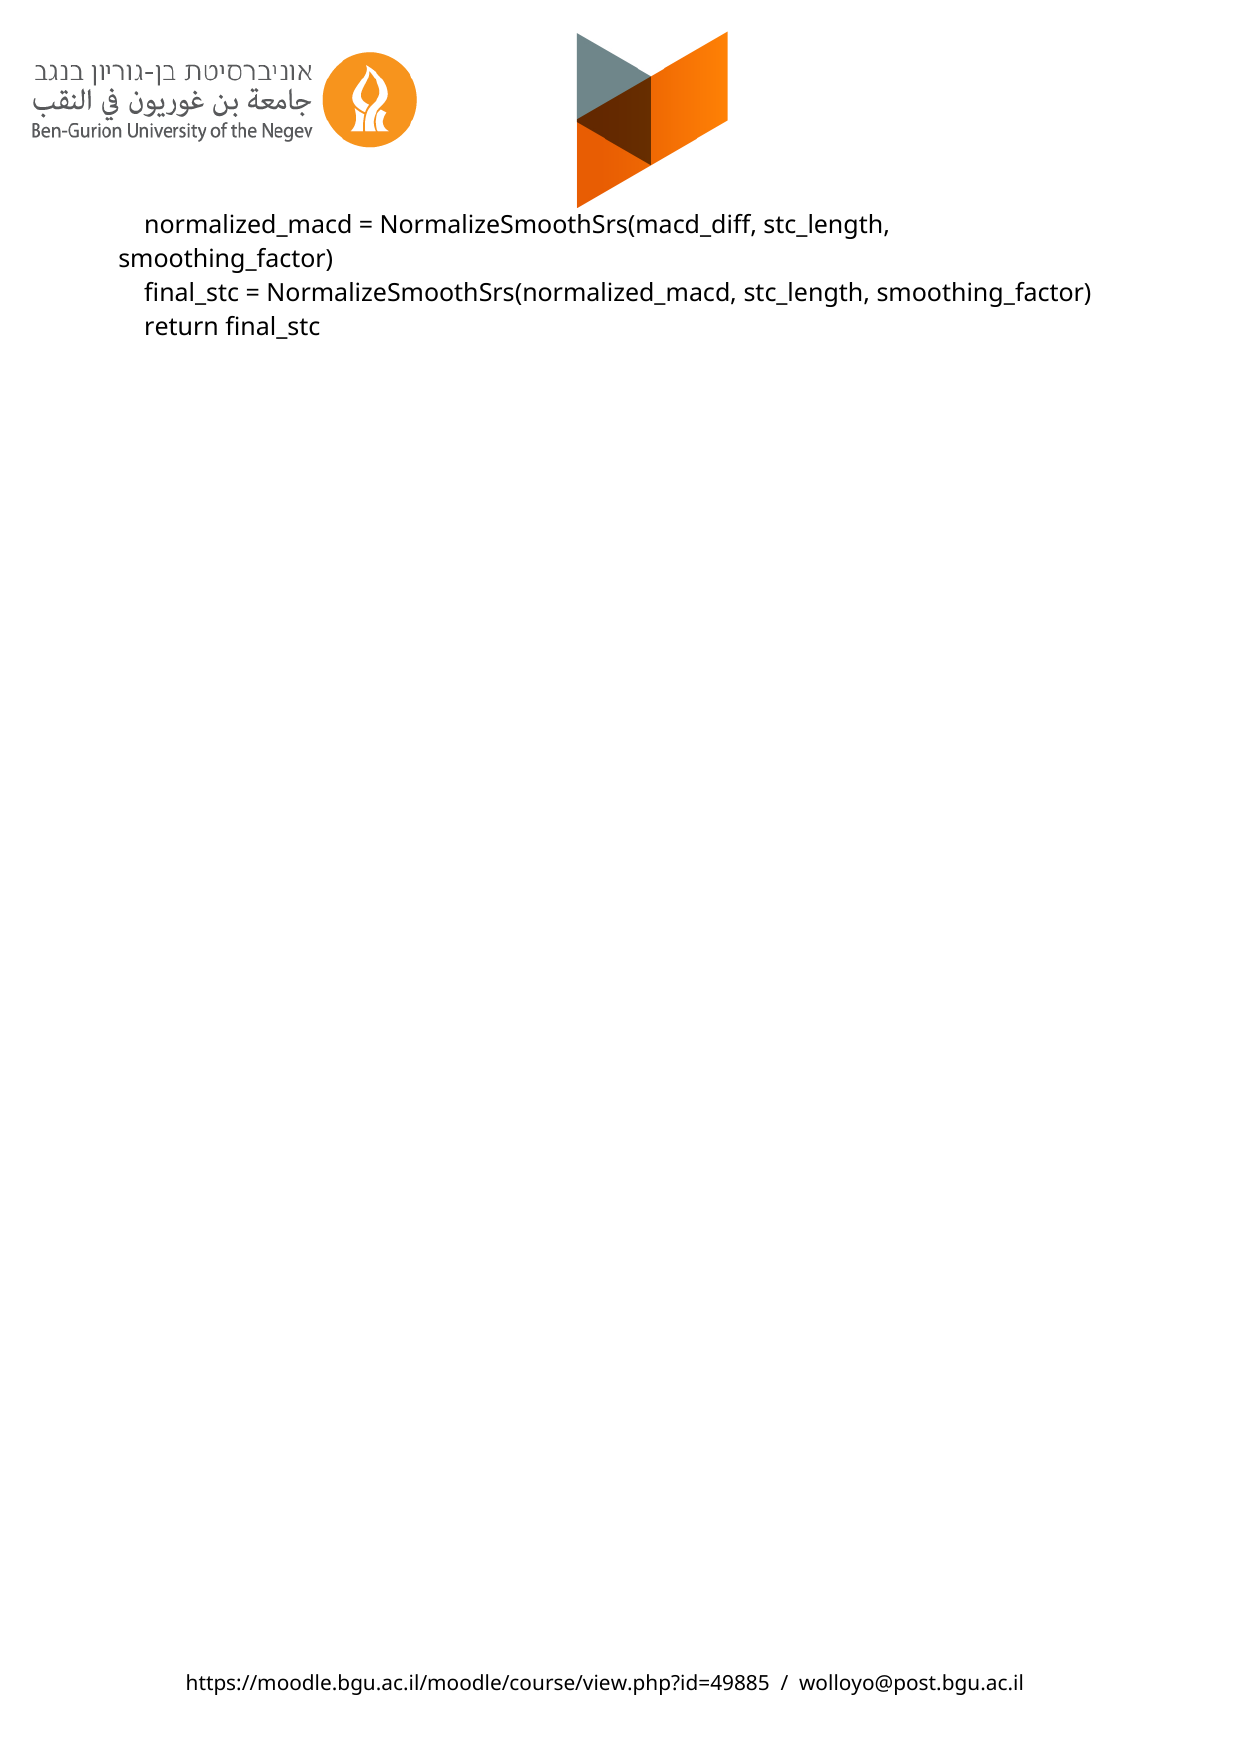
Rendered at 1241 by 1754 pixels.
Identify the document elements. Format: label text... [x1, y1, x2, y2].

text final_stc = NormalizeSmoothSrs(normalized_macd, stc_length, smoothing_factor) [118, 275, 1092, 309]
picture [576, 0, 1209, 208]
picture [3, 37, 444, 162]
text normalized_macd = NormalizeSmoothSrs(macd_diff, stc_length, smoothing_factor) [118, 207, 1092, 275]
text return final_stc [118, 309, 1092, 343]
